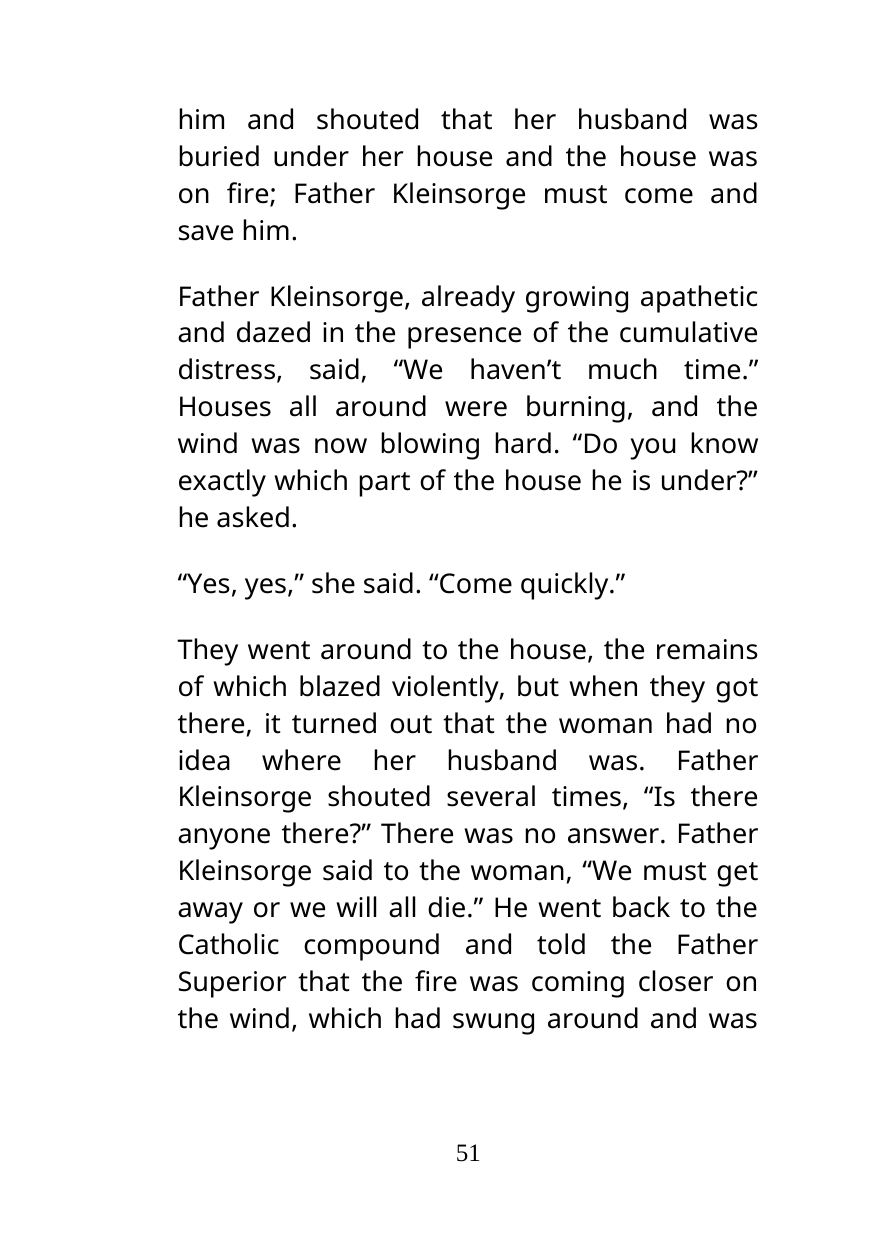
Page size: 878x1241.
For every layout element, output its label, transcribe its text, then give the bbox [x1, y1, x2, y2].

text “Yes, yes,” she said. “Come quickly.” [177, 564, 759, 601]
text Father Kleinsorge, already growing apathetic and dazed in the presence of the cumulative distress, said, “We haven’t much time.” Houses all around were burning, and the wind was now blowing hard. “Do you know exactly which part of the house he is under?” he asked. [177, 277, 759, 535]
